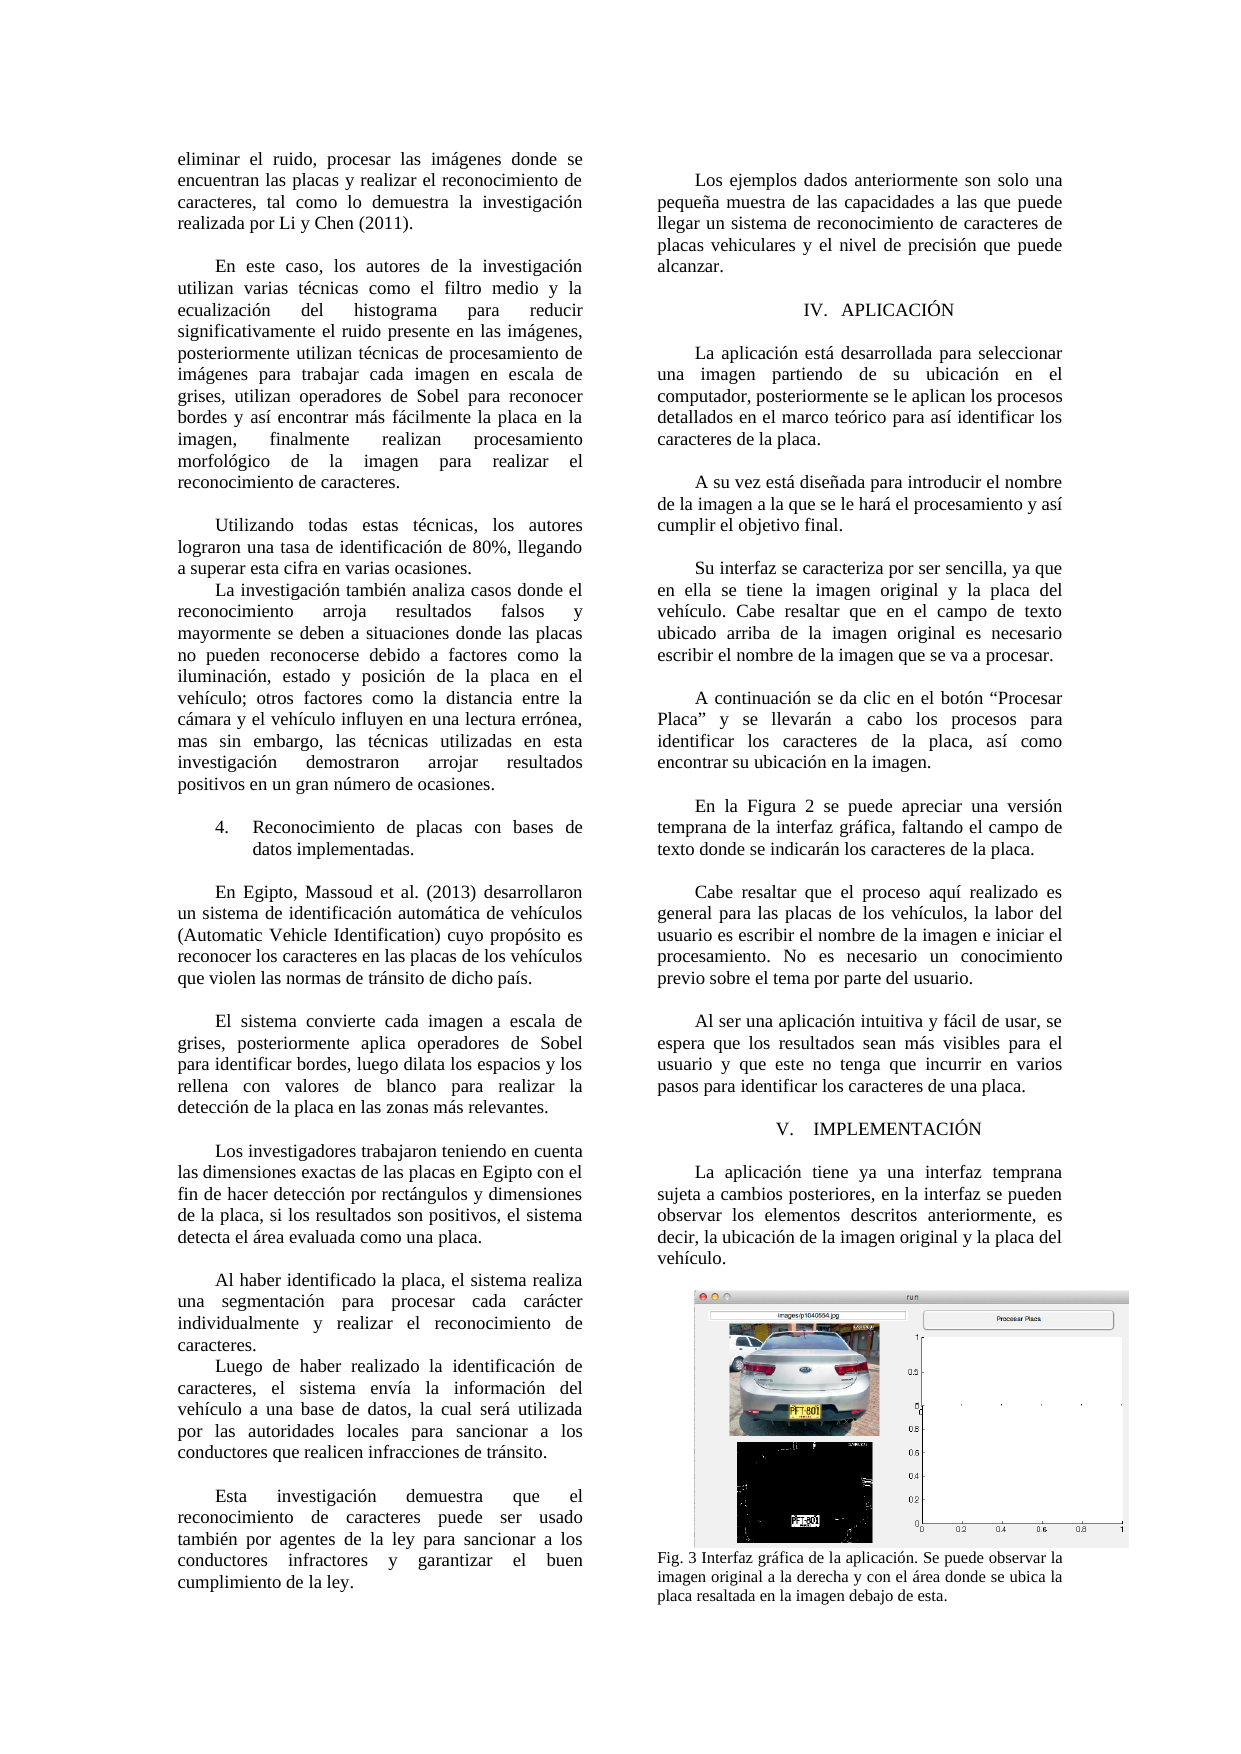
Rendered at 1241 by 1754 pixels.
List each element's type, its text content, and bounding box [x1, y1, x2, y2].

text Los investigadores trabajaron teniendo en cuenta las dimensiones exactas de las placas en Egipto con el fin de hacer detección por rectángulos y dimensiones de la placa, si los resultados son positivos, el sistema detecta el área evaluada como una placa. [177, 1139, 583, 1247]
text Utilizando todas estas técnicas, los autores lograron una tasa de identificación de 80%, llegando a superar esta cifra en varias ocasiones. [177, 514, 583, 579]
text Los ejemplos dados anteriormente son solo una pequeña muestra de las capacidades a las que puede llegar un sistema de reconocimiento de caracteres de placas vehiculares y el nivel de precisión que puede alcanzar. [657, 169, 1063, 277]
text Luego de haber realizado la identificación de caracteres, el sistema envía la información del vehículo a una base de datos, la cual será utilizada por las autoridades locales para sancionar a los conductores que realicen infracciones de tránsito. [177, 1355, 583, 1463]
list IMPLEMENTACIÓN [694, 1118, 1063, 1139]
text La aplicación está desarrollada para seleccionar una imagen partiendo de su ubicación en el computador, posteriormente se le aplican los procesos detallados en el marco teórico para así identificar los caracteres de la placa. [657, 342, 1063, 449]
picture [694, 1290, 1129, 1548]
text Esta investigación demuestra que el reconocimiento de caracteres puede ser usado también por agentes de la ley para sancionar a los conductores infractores y garantizar el buen cumplimiento de la ley. [177, 1484, 583, 1592]
text La investigación también analiza casos donde el reconocimiento arroja resultados falsos y mayormente se deben a situaciones donde las placas no pueden reconocerse debido a factores como la iluminación, estado y posición de la placa en el vehículo; otros factores como la distancia entre la cámara y el vehículo influyen en una lectura errónea, mas sin embargo, las técnicas utilizadas en esta investigación demostraron arrojar resultados positivos en un gran número de ocasiones. [177, 579, 583, 794]
text Fig. 3 Interfaz gráfica de la aplicación. Se puede observar la imagen original a la derecha y con el área donde se ubica la placa resaltada en la imagen debajo de esta. [657, 1548, 1063, 1605]
text En Egipto, Massoud et al. (2013) desarrollaron un sistema de identificación automática de vehículos (Automatic Vehicle Identification) cuyo propósito es reconocer los caracteres en las placas de los vehículos que violen las normas de tránsito de dicho país. [177, 881, 583, 988]
text La aplicación tiene ya una interfaz temprana sujeta a cambios posteriores, en la interfaz se pueden observar los elementos descritos anteriormente, es decir, la ubicación de la imagen original y la placa del vehículo. [657, 1161, 1063, 1269]
text En la Figura 2 se puede apreciar una versión temprana de la interfaz gráfica, faltando el campo de texto donde se indicarán los caracteres de la placa. [657, 794, 1063, 859]
text Cabe resaltar que el proceso aquí realizado es general para las placas de los vehículos, la labor del usuario es escribir el nombre de la imagen e iniciar el procesamiento. No es necesario un conocimiento previo sobre el tema por parte del usuario. [657, 881, 1063, 988]
text Al haber identificado la placa, el sistema realiza una segmentación para procesar cada carácter individualmente y realizar el reconocimiento de caracteres. [177, 1269, 583, 1355]
list APLICACIÓN [694, 298, 1063, 320]
text Al ser una aplicación intuitiva y fácil de usar, se espera que los resultados sean más visibles para el usuario y que este no tenga que incurrir en varios pasos para identificar los caracteres de una placa. [657, 1010, 1063, 1096]
text Su interfaz se caracteriza por ser sencilla, ya que en ella se tiene la imagen original y la placa del vehículo. Cabe resaltar que en el campo de texto ubicado arriba de la imagen original es necesario escribir el nombre de la imagen que se va a procesar. [657, 557, 1063, 665]
text El sistema convierte cada imagen a escala de grises, posteriormente aplica operadores de Sobel para identificar bordes, luego dilata los espacios y los rellena con valores de blanco para realizar la detección de la placa en las zonas más relevantes. [177, 1010, 583, 1118]
text A continuación se da clic en el botón “Procesar Placa” y se llevarán a cabo los procesos para identificar los caracteres de la placa, así como encontrar su ubicación en la imagen. [657, 687, 1063, 773]
text A su vez está diseñada para introducir el nombre de la imagen a la que se le hará el procesamiento y así cumplir el objetivo final. [657, 471, 1063, 536]
list Reconocimiento de placas con bases de datos implementadas. [215, 816, 583, 859]
